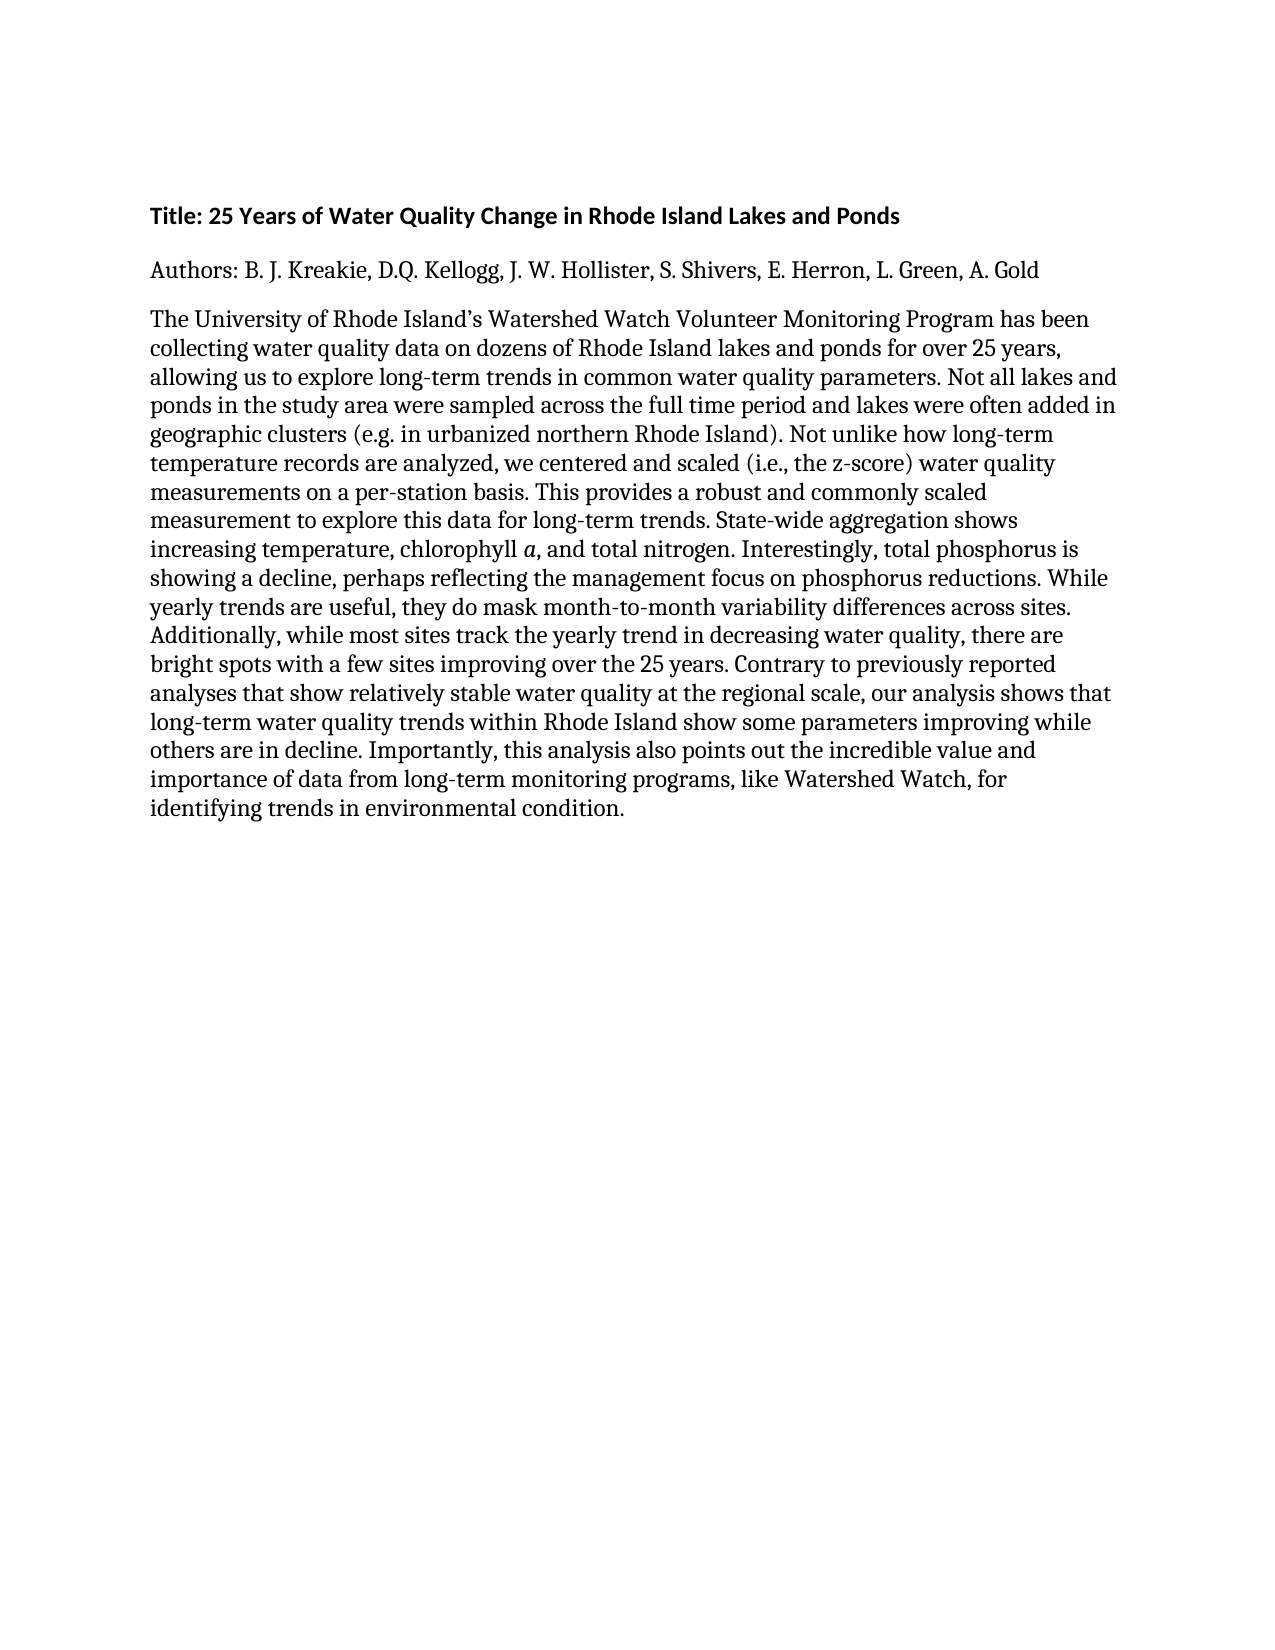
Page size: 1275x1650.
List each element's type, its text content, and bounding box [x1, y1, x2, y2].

text Authors: B. J. Kreakie, D.Q. Kellogg, J. W. Hollister, S. Shivers, E. Herron, L. Green, A. Gold [150, 256, 1125, 284]
text The University of Rhode Island’s Watershed Watch Volunteer Monitoring Program has been collecting water quality data on dozens of Rhode Island lakes and ponds for over 25 years, allowing us to explore long-term trends in common water quality parameters. Not all lakes and ponds in the study area were sampled across the full time period and lakes were often added in geographic clusters (e.g. in urbanized northern Rhode Island). Not unlike how long-term temperature records are analyzed, we centered and scaled (i.e., the z-score) water quality measurements on a per-station basis. This provides a robust and commonly scaled measurement to explore this data for long-term trends. State-wide aggregation shows increasing temperature, chlorophyll a, and total nitrogen. Interestingly, total phosphorus is showing a decline, perhaps reflecting the management focus on phosphorus reductions. While yearly trends are useful, they do mask month-to-month variability differences across sites. Additionally, while most sites track the yearly trend in decreasing water quality, there are bright spots with a few sites improving over the 25 years. Contrary to previously reported analyses that show relatively stable water quality at the regional scale, our analysis shows that long-term water quality trends within Rhode Island show some parameters improving while others are in decline. Importantly, this analysis also points out the incredible value and importance of data from long-term monitoring programs, like Watershed Watch, for identifying trends in environmental condition. [150, 305, 1125, 823]
title Title: 25 Years of Water Quality Change in Rhode Island Lakes and Ponds [150, 200, 1125, 231]
